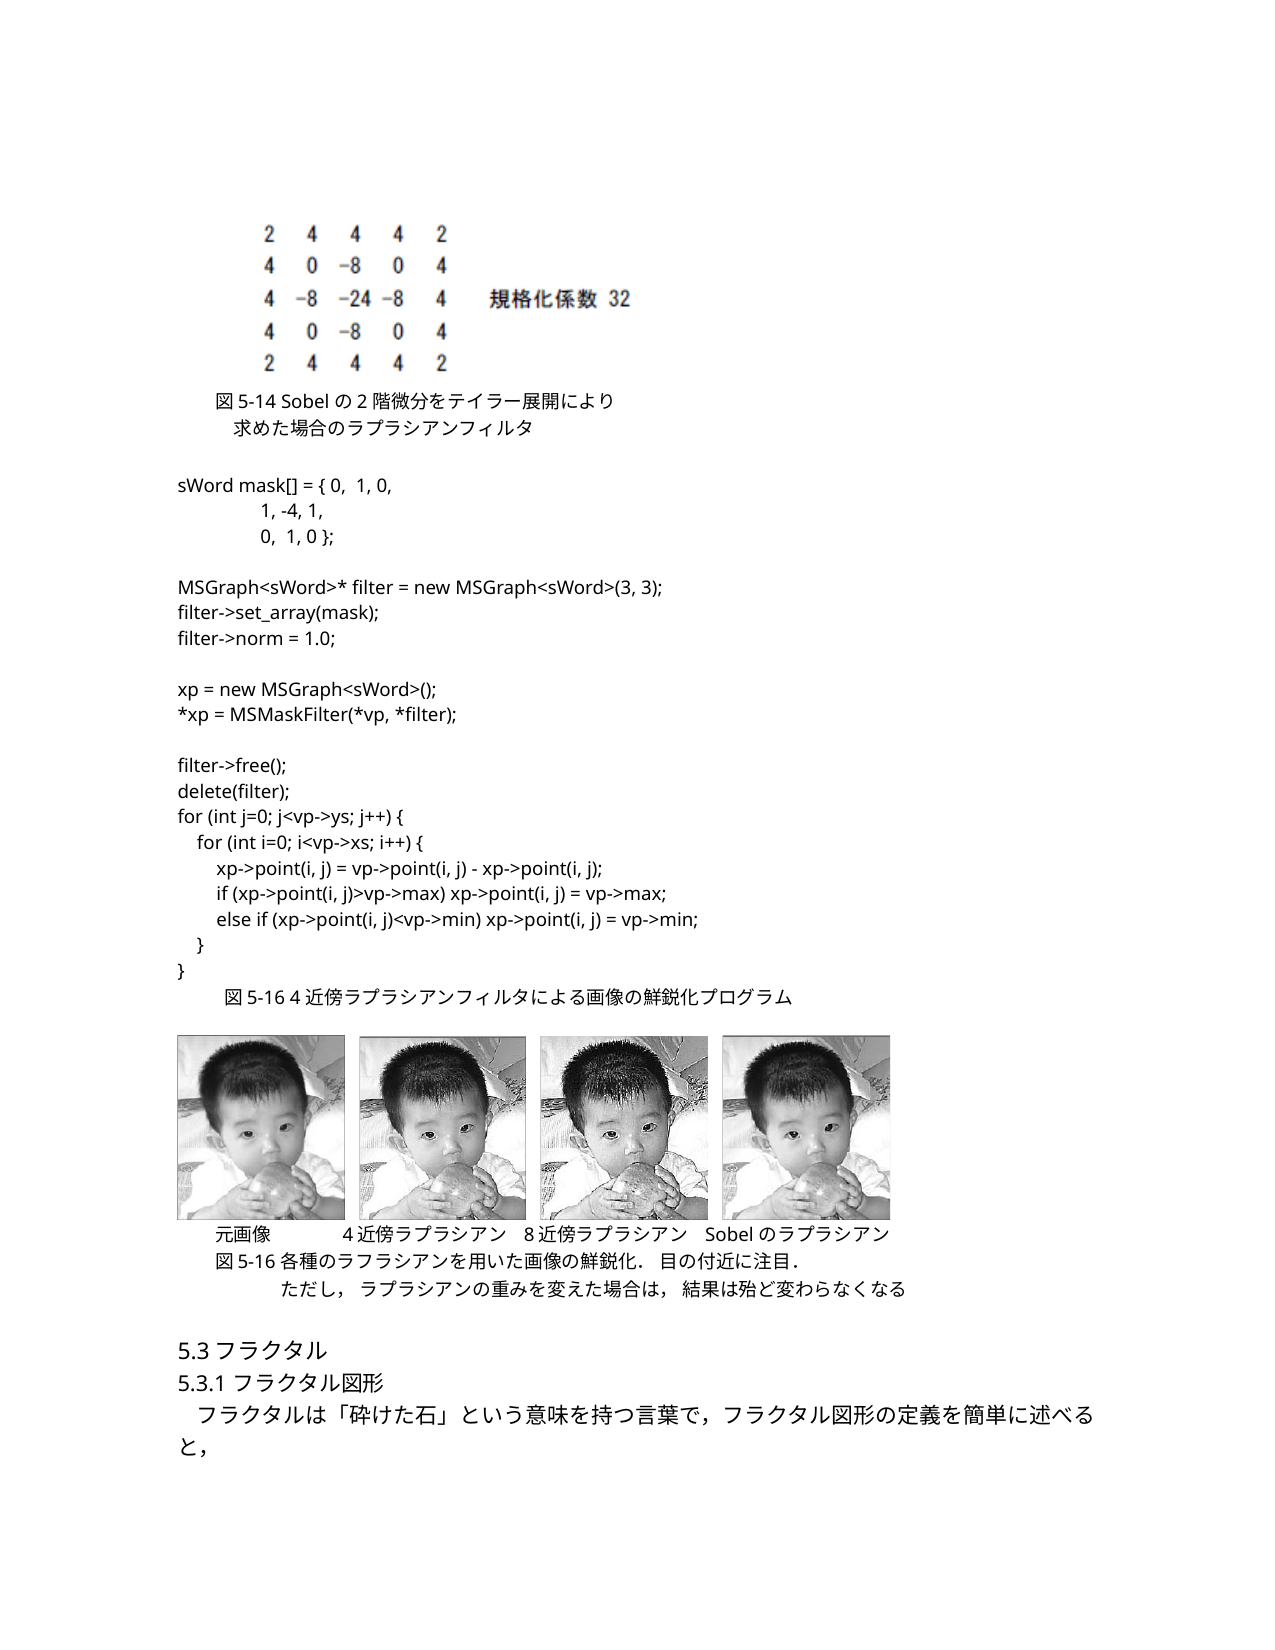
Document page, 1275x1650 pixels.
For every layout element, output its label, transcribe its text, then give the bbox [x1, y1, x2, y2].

text } [177, 931, 1098, 957]
text フラクタルは「砕けた石」という意味を持つ言葉で，フラクタル図形の定義を簡単に述べると， [177, 1398, 1098, 1461]
text for (int j=0; j<vp->ys; j++) { [177, 804, 1098, 829]
text sWord mask[] = { 0, 1, 0, [177, 472, 1098, 498]
picture [359, 1036, 526, 1220]
picture [257, 206, 647, 387]
text 図5-16 各種のラフラシアンを用いた画像の鮮鋭化． 目の付近に注目． [177, 1247, 1098, 1274]
text 元画像 4近傍ラプラシアン 8近傍ラプラシアン Sobel のラプラシアン [177, 1220, 1098, 1247]
text filter->free(); [177, 753, 1098, 778]
text ただし， ラプラシアンの重みを変えた場合は， 結果は殆ど変わらなくなる [177, 1274, 1098, 1301]
text filter->set_array(mask); [177, 600, 1098, 625]
text 図5-16 4 近傍ラプラシアンフィルタによる画像の鮮鋭化プログラム [177, 982, 1098, 1010]
text *xp = MSMaskFilter(*vp, *filter); [177, 702, 1098, 727]
text 図 5-14 Sobel の2 階微分をテイラー展開により [177, 386, 1098, 414]
text 1, -4, 1, [177, 498, 1098, 523]
text else if (xp->point(i, j)<vp->min) xp->point(i, j) = vp->min; [177, 906, 1098, 931]
text filter->norm = 1.0; [177, 625, 1098, 651]
text if (xp->point(i, j)>vp->max) xp->point(i, j) = vp->max; [177, 880, 1098, 906]
text for (int i=0; i<vp->xs; i++) { [177, 829, 1098, 855]
picture [540, 1036, 708, 1220]
picture [722, 1035, 891, 1220]
text 0, 1, 0 }; [177, 523, 1098, 549]
text 5.3フラクタル [177, 1333, 1098, 1366]
text 5.3.1 フラクタル図形 [177, 1366, 1098, 1398]
text xp->point(i, j) = vp->point(i, j) - xp->point(i, j); [177, 855, 1098, 880]
text 求めた場合のラプラシアンフィルタ [177, 414, 1098, 441]
text xp = new MSGraph<sWord>(); [177, 676, 1098, 702]
text delete(filter); [177, 778, 1098, 804]
text } [177, 957, 1098, 982]
text MSGraph<sWord>* filter = new MSGraph<sWord>(3, 3); [177, 574, 1098, 600]
picture [177, 1035, 345, 1220]
